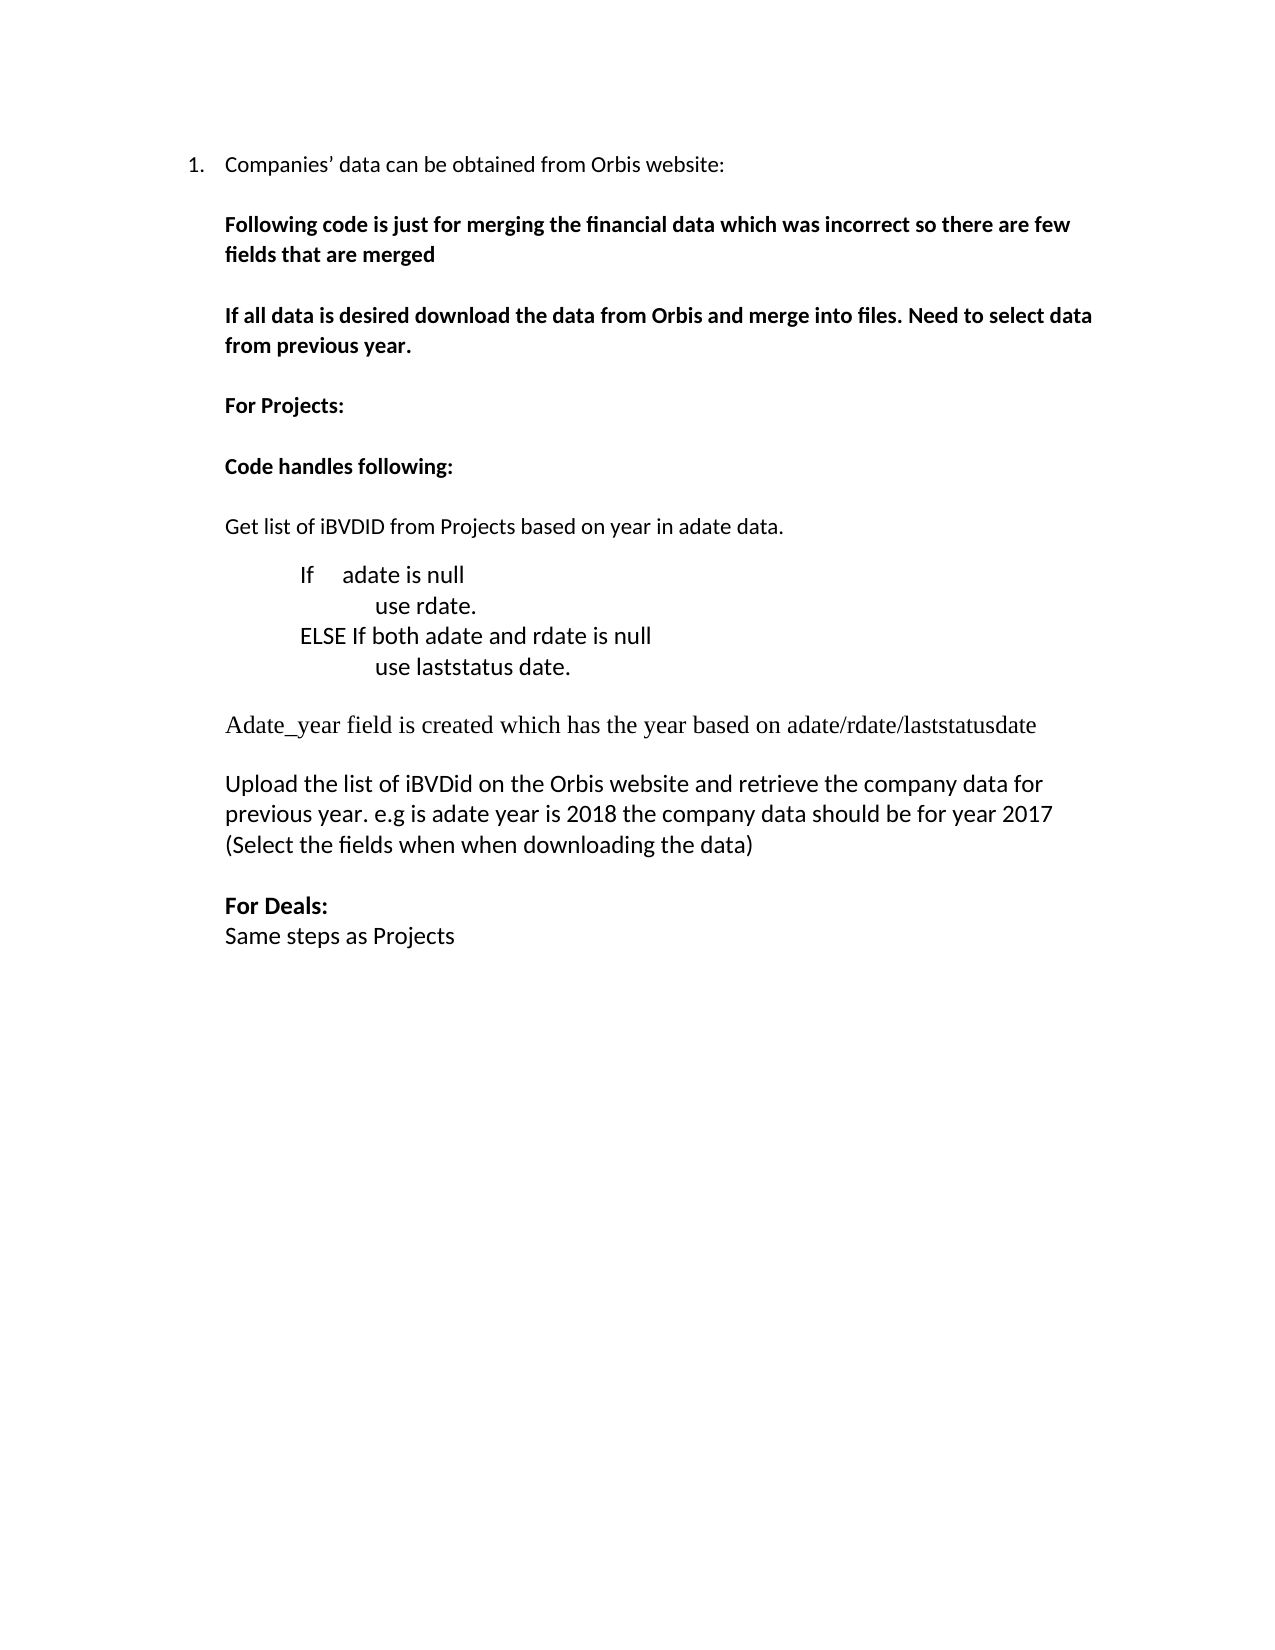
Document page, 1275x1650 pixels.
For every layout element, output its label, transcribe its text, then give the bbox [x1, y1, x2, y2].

text use laststatus date. [300, 651, 1125, 681]
list Following code is just for merging the financial data which was incorrect so there are few fields that are merged [225, 210, 1125, 269]
list For Projects: [225, 392, 1125, 420]
list Companies’ data can be obtained from Orbis website: [187, 150, 1125, 178]
list Get list of iBVDID from Projects based on year in adate data. [225, 512, 1125, 541]
text For Deals: [225, 890, 1125, 920]
list If all data is desired download the data from Orbis and merge into files. Need to select data from previous year. [225, 301, 1125, 359]
text (Select the fields when when downloading the data) [225, 829, 1125, 859]
text Upload the list of iBVDid on the Orbis website and retrieve the company data for previous year. e.g is adate year is 2018 the company data should be for year 2017 [225, 768, 1125, 829]
text use rdate. [300, 590, 1125, 620]
text If adate is null [225, 559, 1125, 590]
list Code handles following: [225, 452, 1125, 480]
text Same steps as Projects [225, 920, 1125, 951]
text Adate_year field is created which has the year based on adate/rdate/laststatusdate [150, 710, 1125, 739]
text ELSE If both adate and rdate is null [225, 620, 1125, 651]
